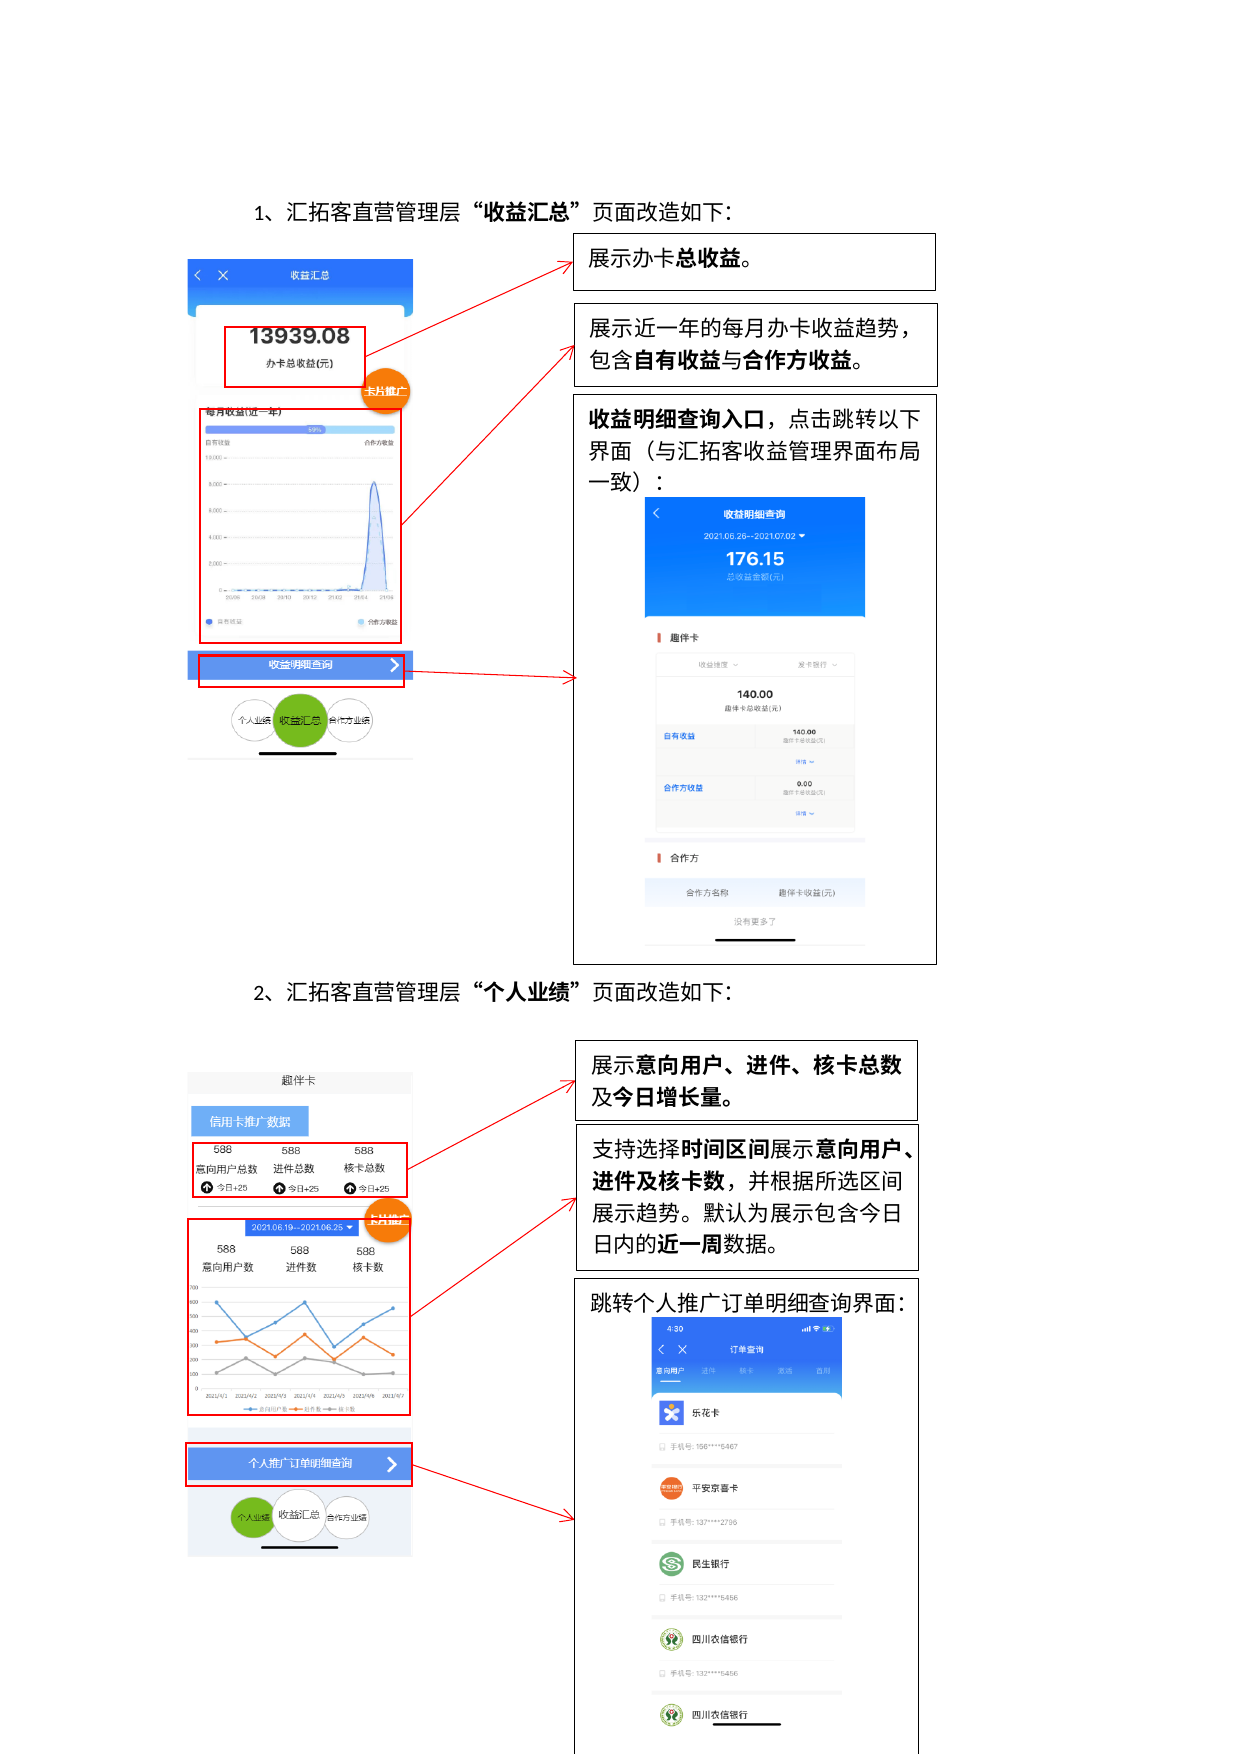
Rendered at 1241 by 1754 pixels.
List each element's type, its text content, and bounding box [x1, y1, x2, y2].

picture [187, 1444, 411, 1485]
picture [189, 1220, 409, 1414]
picture [187, 1317, 413, 1442]
picture [187, 1487, 413, 1557]
picture [187, 259, 414, 760]
list 汇拓客直营管理层“个人业绩”页面改造如下： [187, 974, 1053, 1007]
picture [194, 1144, 406, 1196]
picture [644, 497, 866, 946]
picture [201, 410, 400, 642]
picture [226, 328, 364, 386]
picture [187, 1072, 413, 1314]
list 1、汇拓客直营管理层“收益汇总”页面改造如下： [187, 194, 1053, 227]
picture [200, 657, 403, 686]
picture [651, 1317, 842, 1729]
